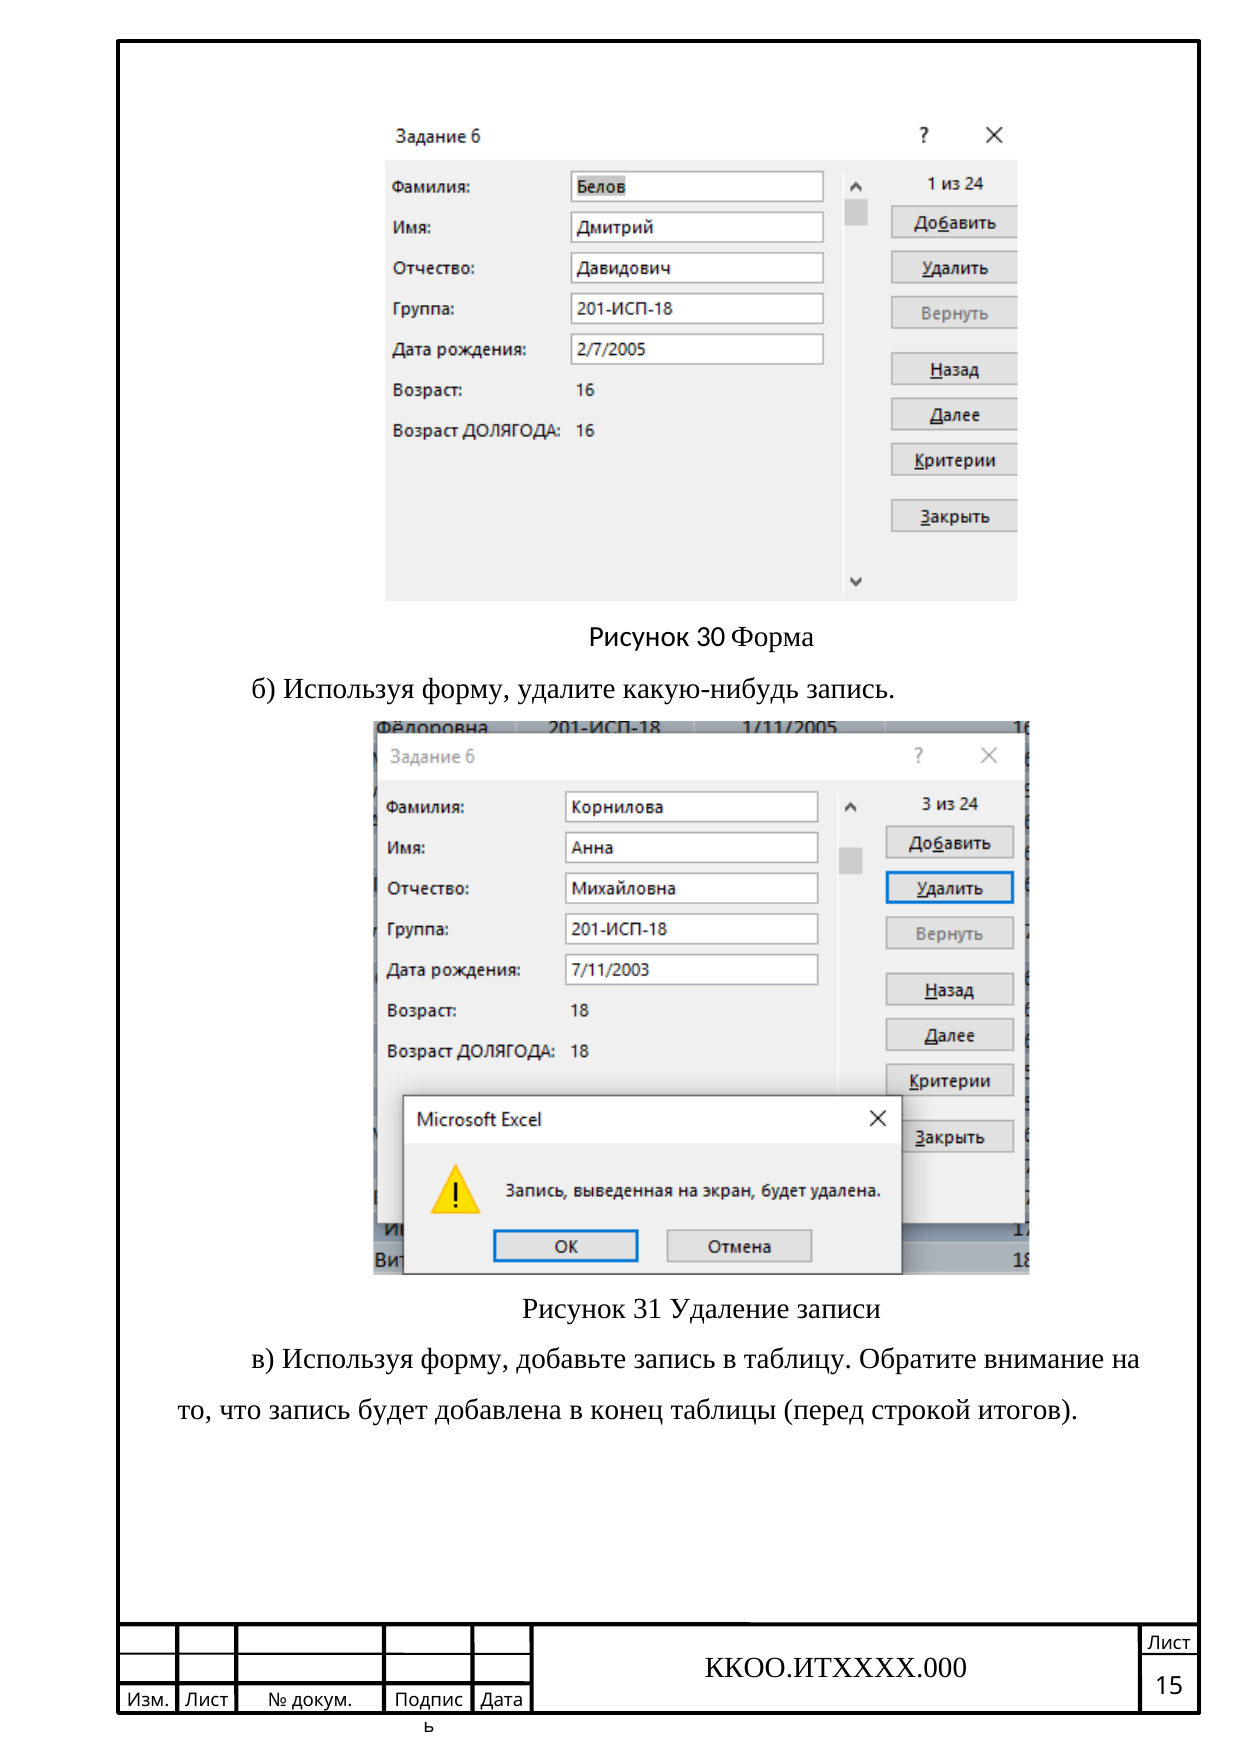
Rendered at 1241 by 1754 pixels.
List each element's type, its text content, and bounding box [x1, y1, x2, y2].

text Рисунок 30 Форма [177, 618, 1152, 653]
text в) Используя форму, добавьте запись в таблицу. Обратите внимание на то, что запись будет добавлена в конец таблицы (перед строкой итогов). [177, 1342, 1152, 1426]
picture [385, 118, 1018, 601]
text б) Используя форму, удалите какую-нибудь запись. [177, 671, 1152, 705]
picture [373, 721, 1030, 1275]
text Рисунок 31 Удаление записи [177, 1291, 1152, 1325]
